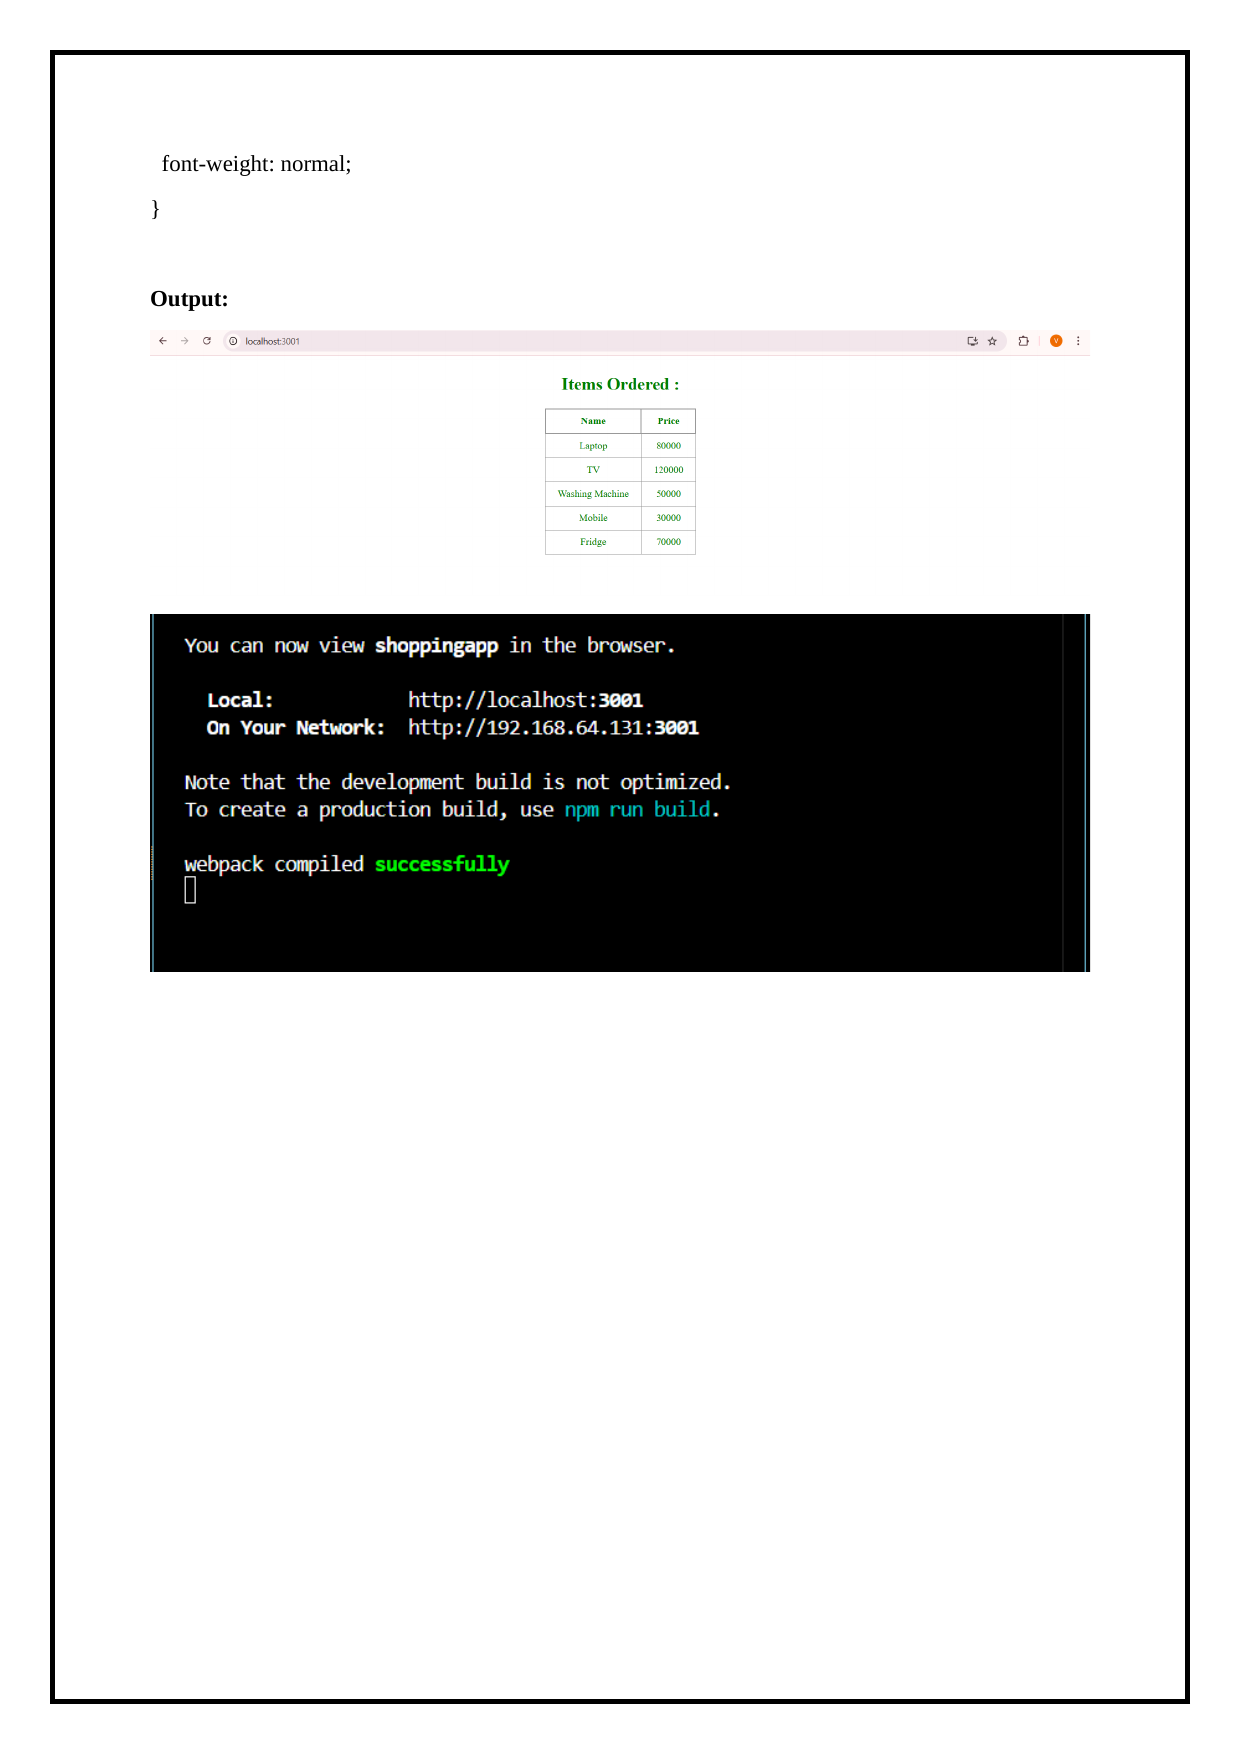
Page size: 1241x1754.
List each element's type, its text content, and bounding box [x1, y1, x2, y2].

text Output: [150, 285, 1090, 312]
picture [150, 330, 1091, 596]
text } [150, 195, 1090, 221]
text font-weight: normal; [150, 150, 1090, 176]
picture [150, 614, 1091, 972]
